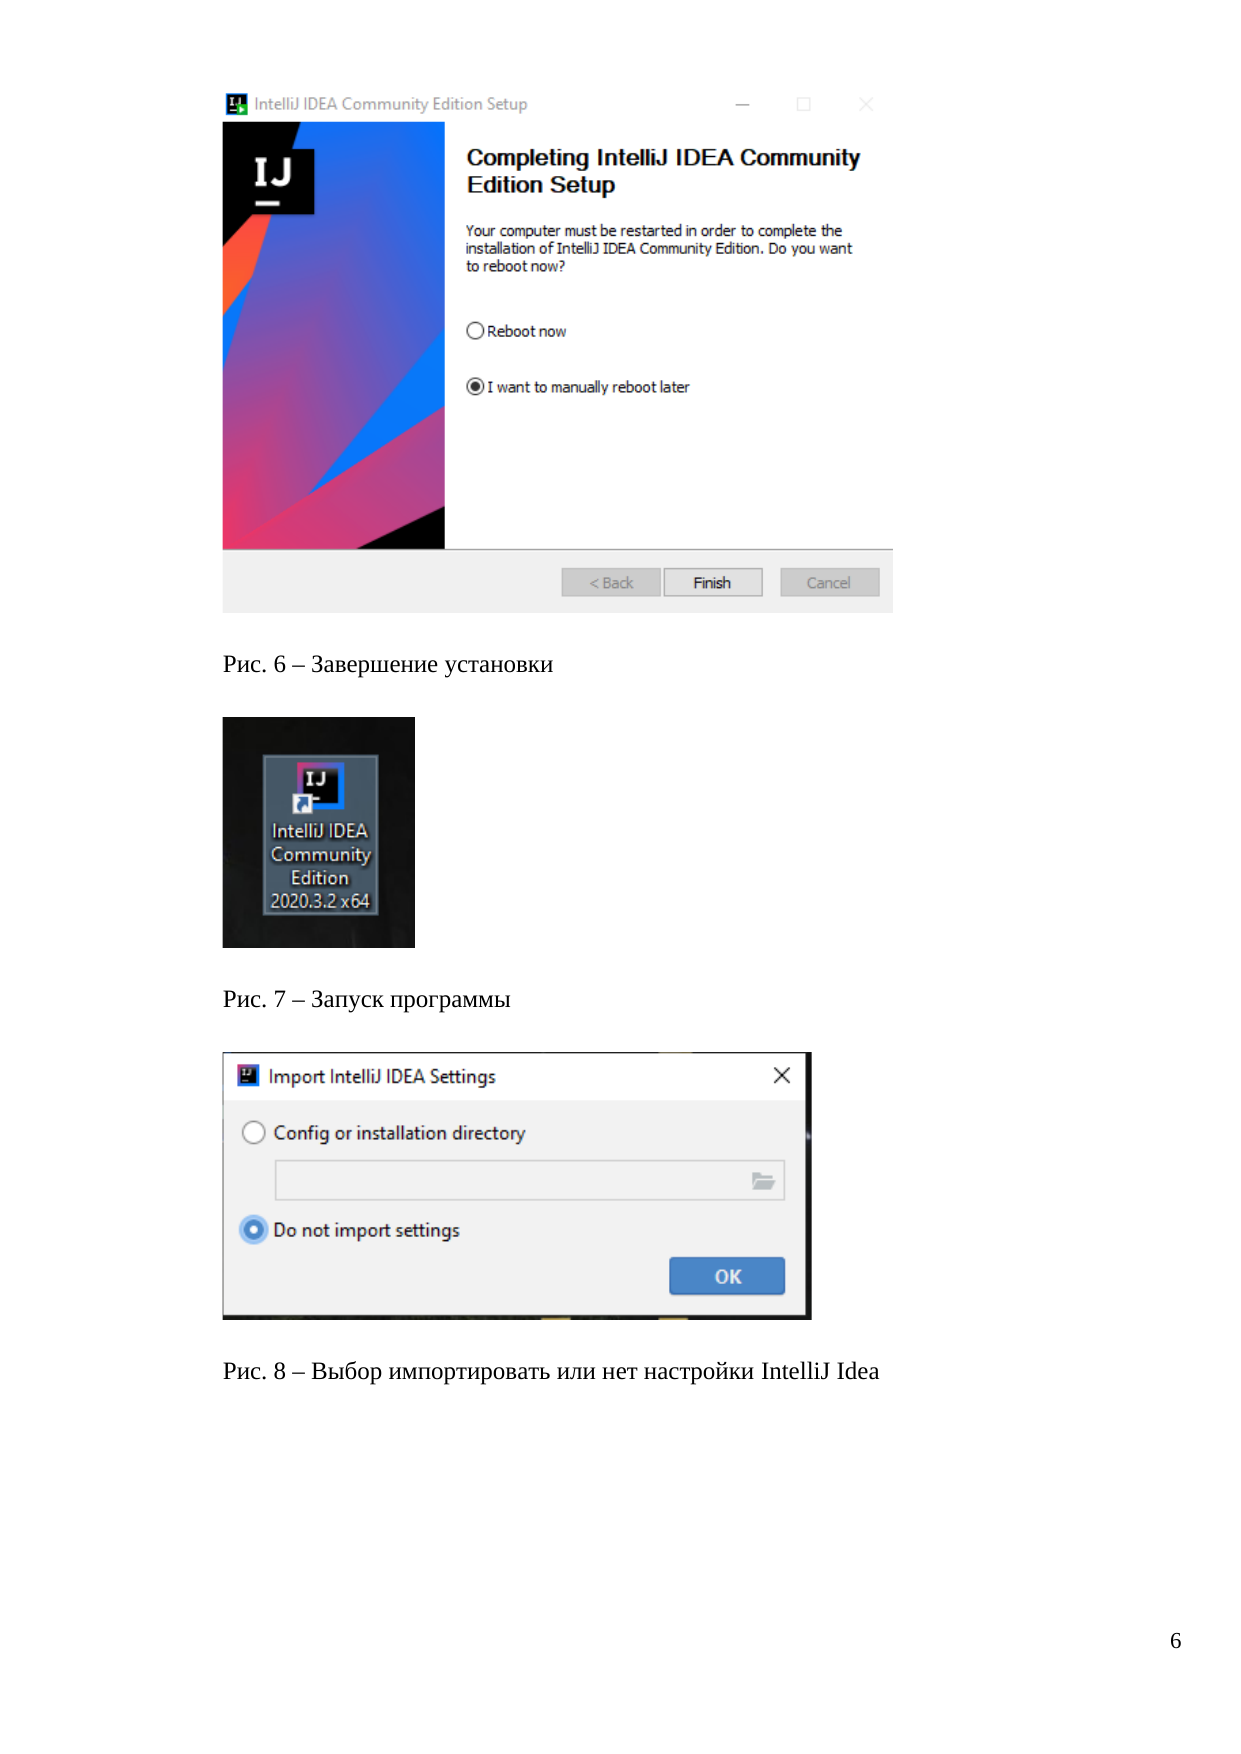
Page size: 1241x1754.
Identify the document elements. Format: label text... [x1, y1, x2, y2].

picture [222, 88, 893, 613]
picture [222, 1052, 812, 1320]
text Рис. 8 – Выбор импортировать или нет настройки IntelliJ Idea [148, 1356, 1163, 1385]
picture [222, 717, 415, 948]
text Рис. 6 – Завершение установки [148, 649, 1163, 678]
text Рис. 7 – Запуск программы [148, 984, 1163, 1013]
